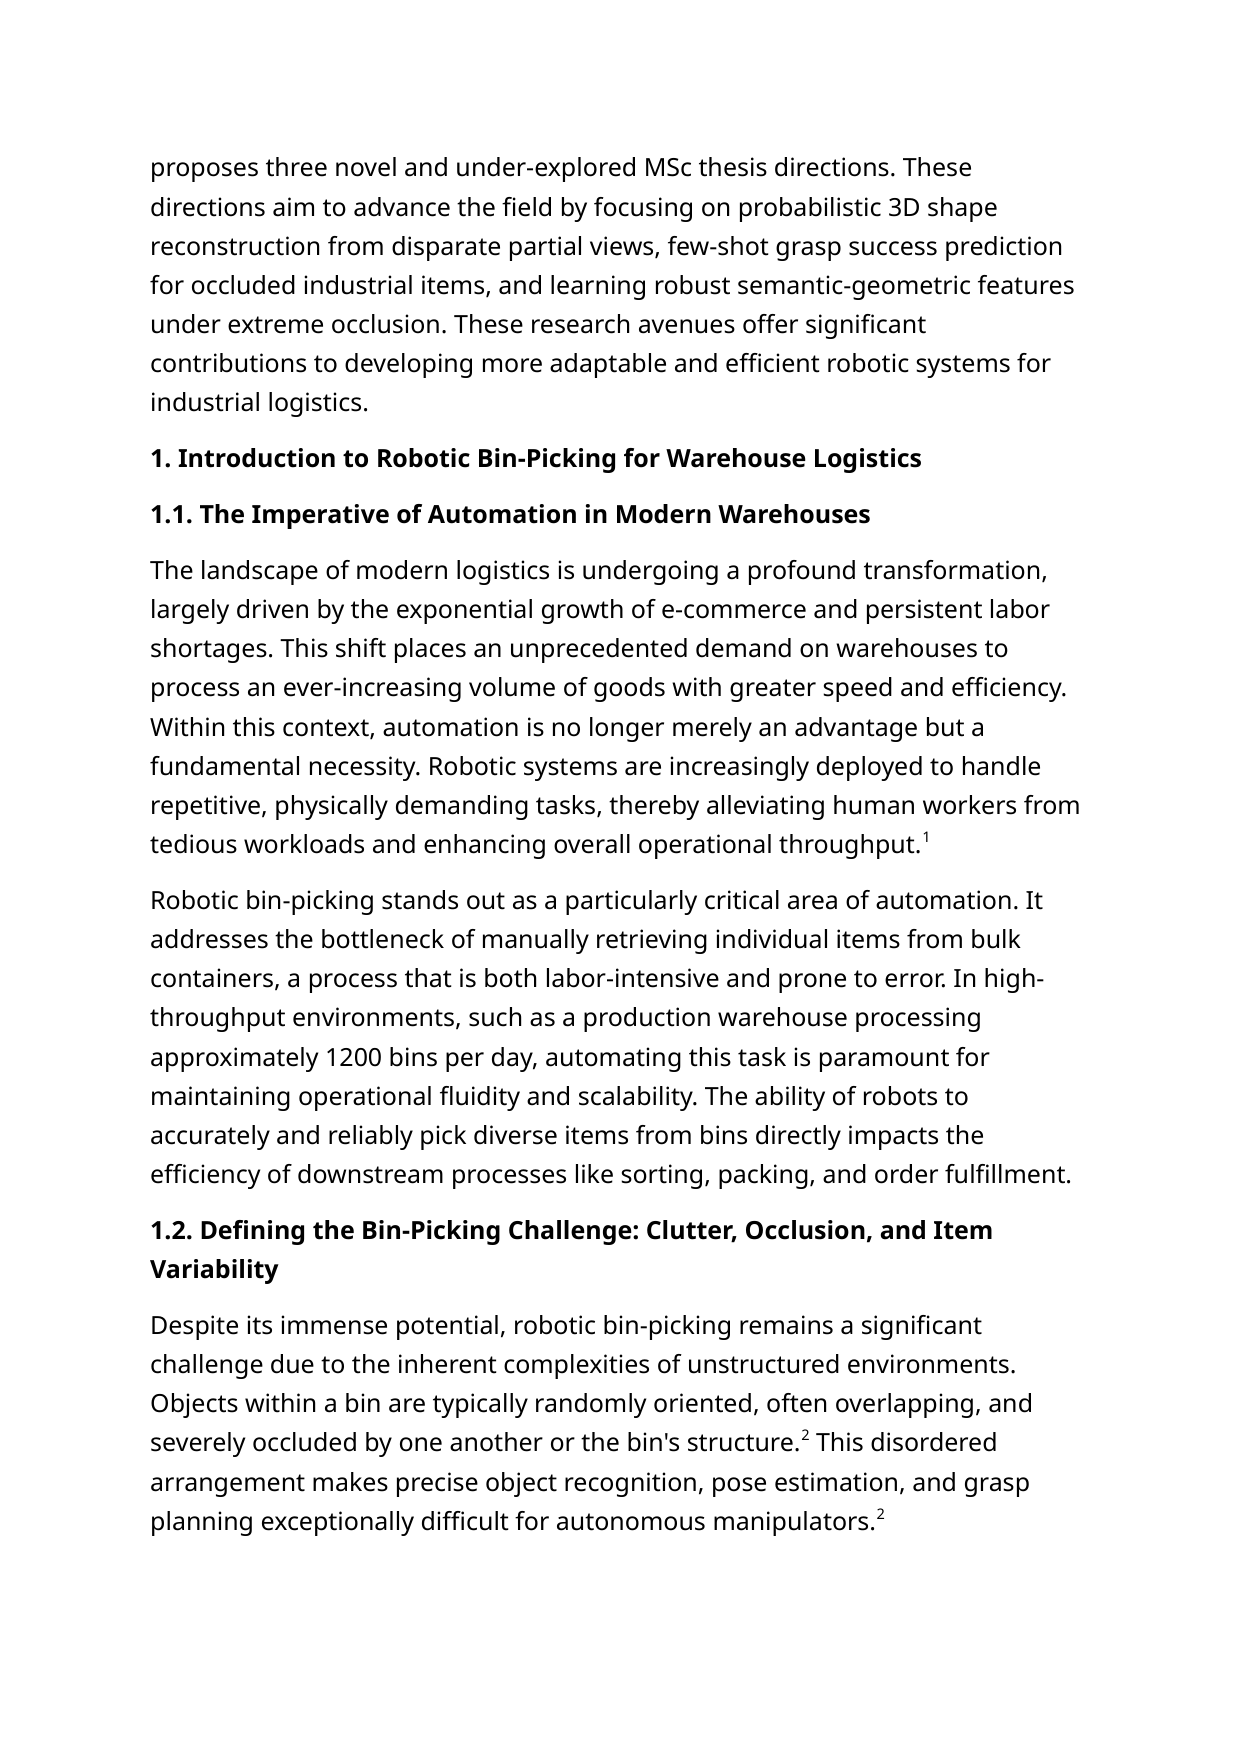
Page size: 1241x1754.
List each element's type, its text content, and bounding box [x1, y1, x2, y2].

text Robotic bin-picking stands out as a particularly critical area of automation. It addresses the bottleneck of manually retrieving individual items from bulk containers, a process that is both labor-intensive and prone to error. In high-throughput environments, such as a production warehouse processing approximately 1200 bins per day, automating this task is paramount for maintaining operational fluidity and scalability. The ability of robots to accurately and reliably pick diverse items from bins directly impacts the efficiency of downstream processes like sorting, packing, and order fulfillment. [150, 882, 1090, 1191]
text 1.1. The Imperative of Automation in Modern Warehouses [150, 497, 1090, 531]
text Despite its immense potential, robotic bin-picking remains a significant challenge due to the inherent complexities of unstructured environments. Objects within a bin are typically randomly oriented, often overlapping, and severely occluded by one another or the bin's structure.2 This disordered arrangement makes precise object recognition, pose estimation, and grasp planning exceptionally difficult for autonomous manipulators.2 [150, 1307, 1090, 1537]
text The landscape of modern logistics is undergoing a profound transformation, largely driven by the exponential growth of e-commerce and persistent labor shortages. This shift places an unprecedented demand on warehouses to process an ever-increasing volume of goods with greater speed and efficiency. Within this context, automation is no longer merely an advantage but a fundamental necessity. Robotic systems are increasingly deployed to handle repetitive, physically demanding tasks, thereby alleviating human workers from tedious workloads and enhancing overall operational throughput.1 [150, 552, 1090, 861]
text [150, 150, 1090, 419]
text 1. Introduction to Robotic Bin-Picking for Warehouse Logistics [150, 441, 1090, 475]
text 1.2. Defining the Bin-Picking Challenge: Clutter, Occlusion, and Item Variability [150, 1212, 1090, 1286]
